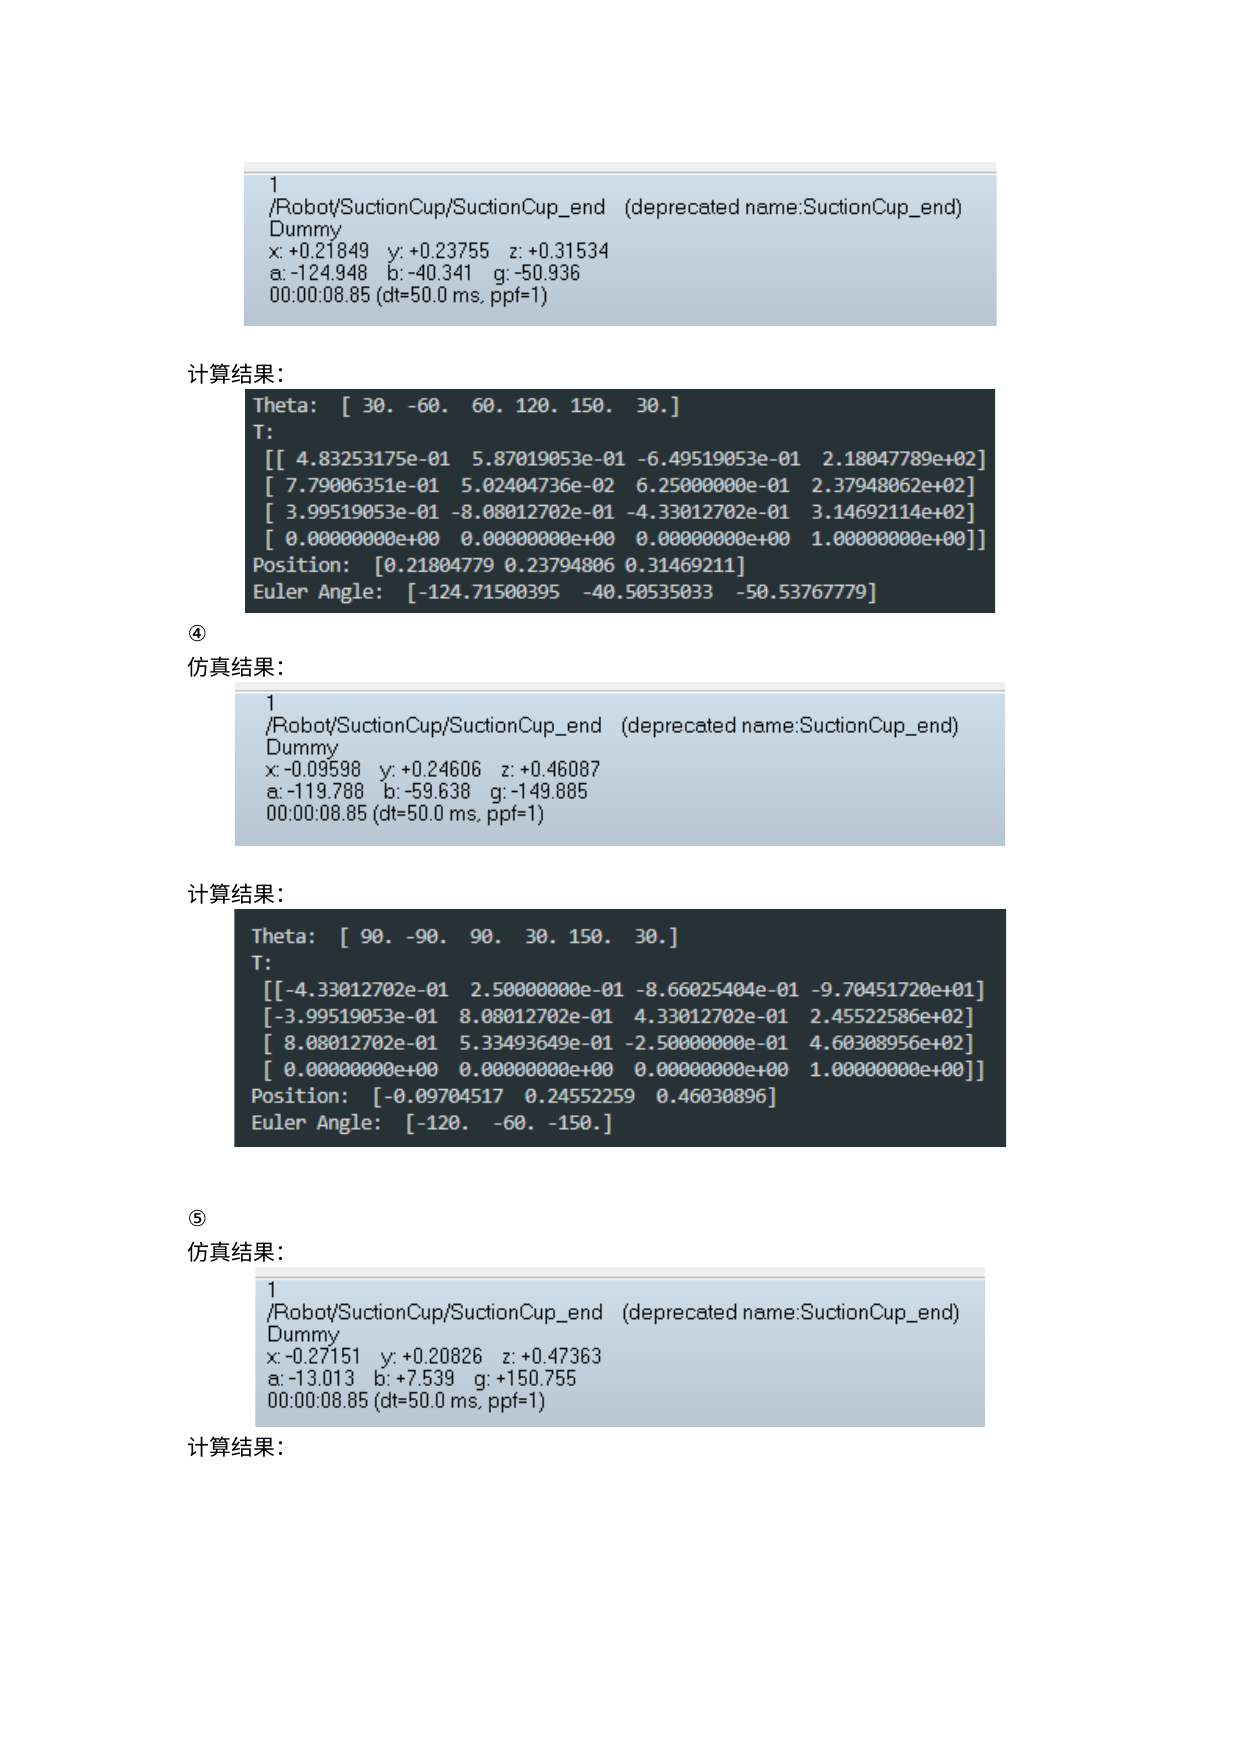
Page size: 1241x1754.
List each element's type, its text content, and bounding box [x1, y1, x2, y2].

picture [255, 1267, 985, 1427]
text 计算结果： [187, 357, 1053, 389]
text 计算结果： [187, 877, 1053, 909]
text 仿真结果： [187, 649, 1053, 682]
text ④ [187, 617, 1053, 649]
text 仿真结果： [187, 1234, 1053, 1267]
picture [235, 682, 1006, 846]
picture [243, 162, 997, 326]
picture [245, 389, 995, 613]
text ⑤ [187, 1202, 1053, 1234]
text 计算结果： [187, 1429, 1053, 1462]
picture [234, 909, 1007, 1147]
